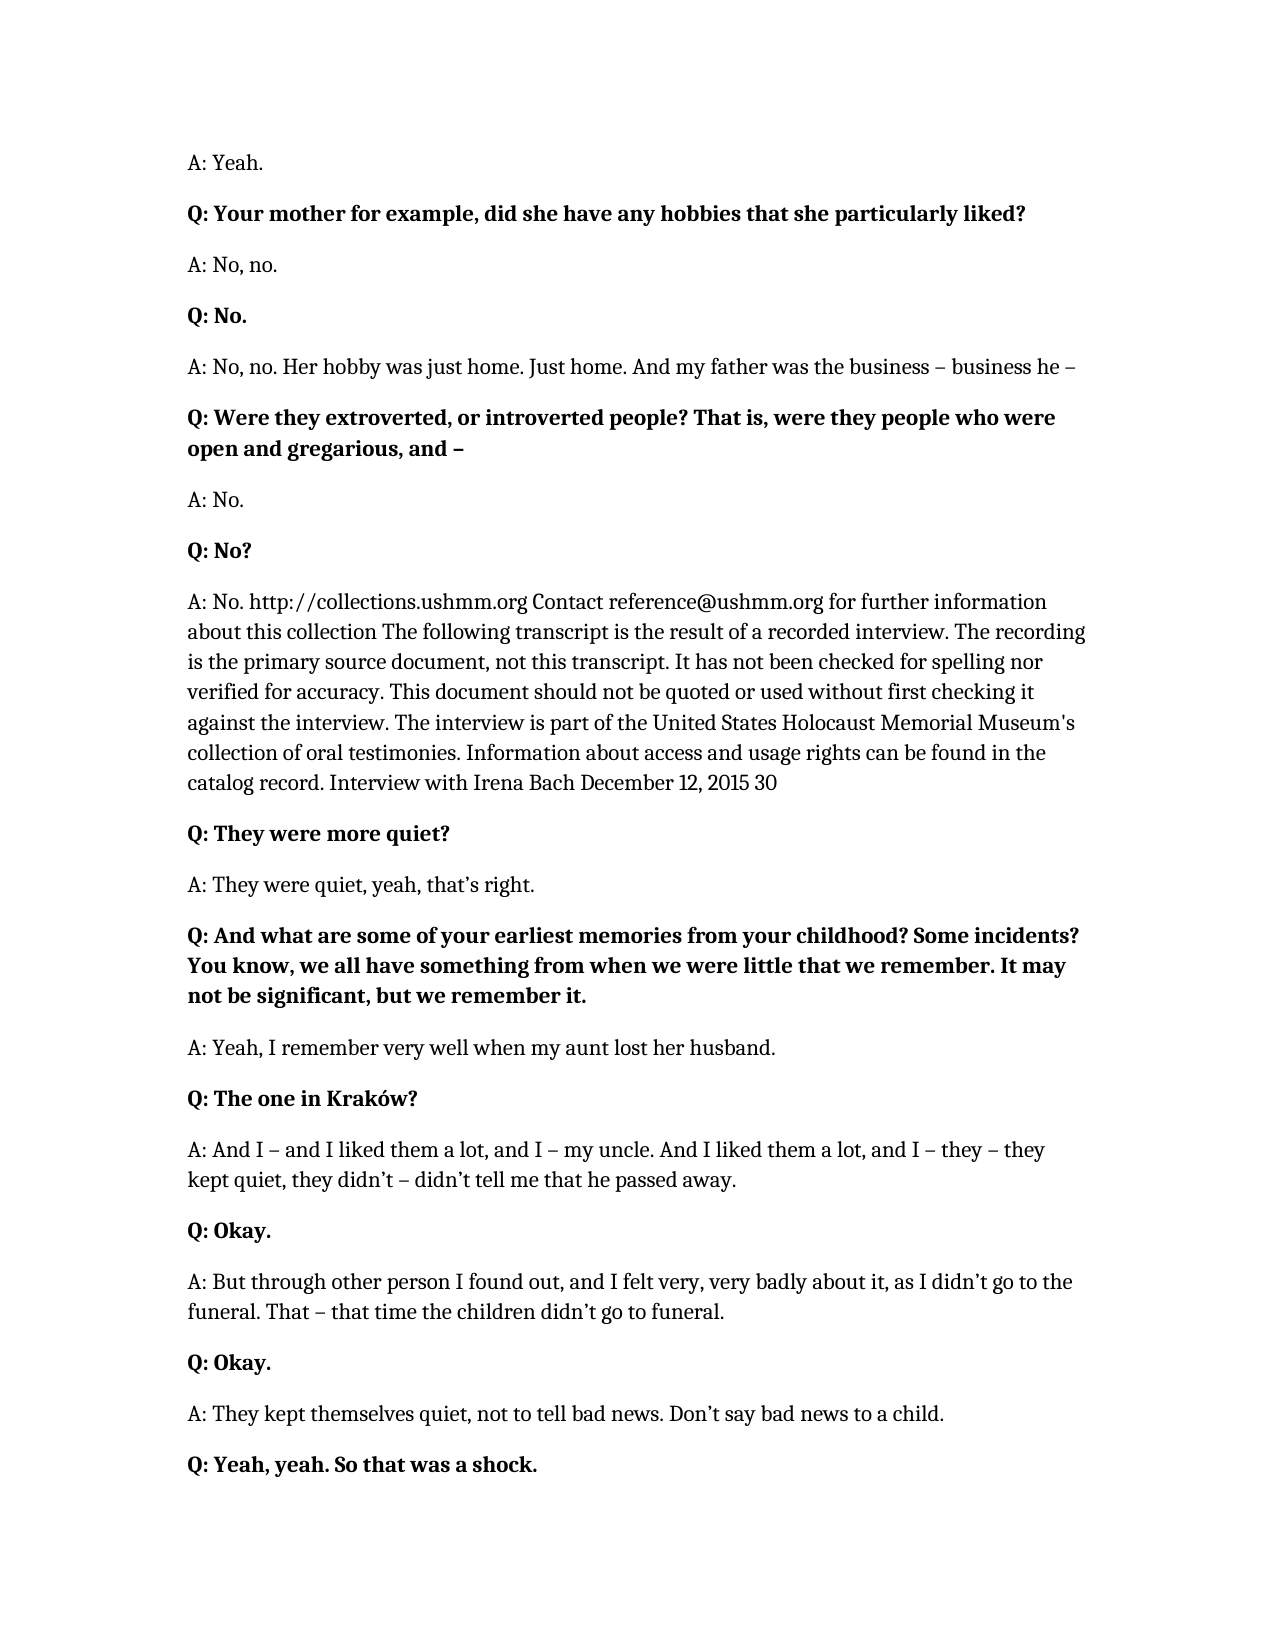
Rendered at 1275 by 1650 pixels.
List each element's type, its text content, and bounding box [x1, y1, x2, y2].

text A: They kept themselves quiet, not to tell bad news. Don’t say bad news to a child. [187, 1401, 1087, 1427]
text Q: Okay. [187, 1350, 1087, 1376]
text Q: Were they extroverted, or introverted people? That is, were they people who were open and gregarious, and – [187, 405, 1087, 462]
text A: No. http://collections.ushmm.org Contact reference@ushmm.org for further information about this collection The following transcript is the result of a recorded interview. The recording is the primary source document, not this transcript. It has not been checked for spelling nor verified for accuracy. This document should not be quoted or used without first checking it against the interview. The interview is part of the United States Holocaust Memorial Museum's collection of oral testimonies. Information about access and usage rights can be found in the catalog record. Interview with Irena Bach December 12, 2015 30 [187, 588, 1087, 796]
text A: No, no. Her hobby was just home. Just home. And my father was the business – business he – [187, 354, 1087, 381]
text A: Yeah, I remember very well when my aunt lost her husband. [187, 1034, 1087, 1061]
text Q: Okay. [187, 1218, 1087, 1244]
text Q: The one in Kraków? [187, 1085, 1087, 1112]
text A: Yeah. [187, 150, 1087, 176]
text A: They were quiet, yeah, that’s right. [187, 872, 1087, 898]
text Q: No. [187, 303, 1087, 329]
text Q: Yeah, yeah. So that was a shock. [187, 1452, 1087, 1478]
text Q: Your mother for example, did she have any hobbies that she particularly liked? [187, 201, 1087, 227]
text A: And I – and I liked them a lot, and I – my uncle. And I liked them a lot, and I – they – they kept quiet, they didn’t – didn’t tell me that he passed away. [187, 1136, 1087, 1193]
text Q: No? [187, 537, 1087, 564]
text A: No, no. [187, 252, 1087, 278]
text A: But through other person I found out, and I felt very, very badly about it, as I didn’t go to the funeral. That – that time the children didn’t go to funeral. [187, 1269, 1087, 1325]
text Q: And what are some of your earliest memories from your childhood? Some incidents? You know, we all have something from when we were little that we remember. It may not be significant, but we remember it. [187, 923, 1087, 1010]
text Q: They were more quiet? [187, 821, 1087, 847]
text A: No. [187, 486, 1087, 513]
